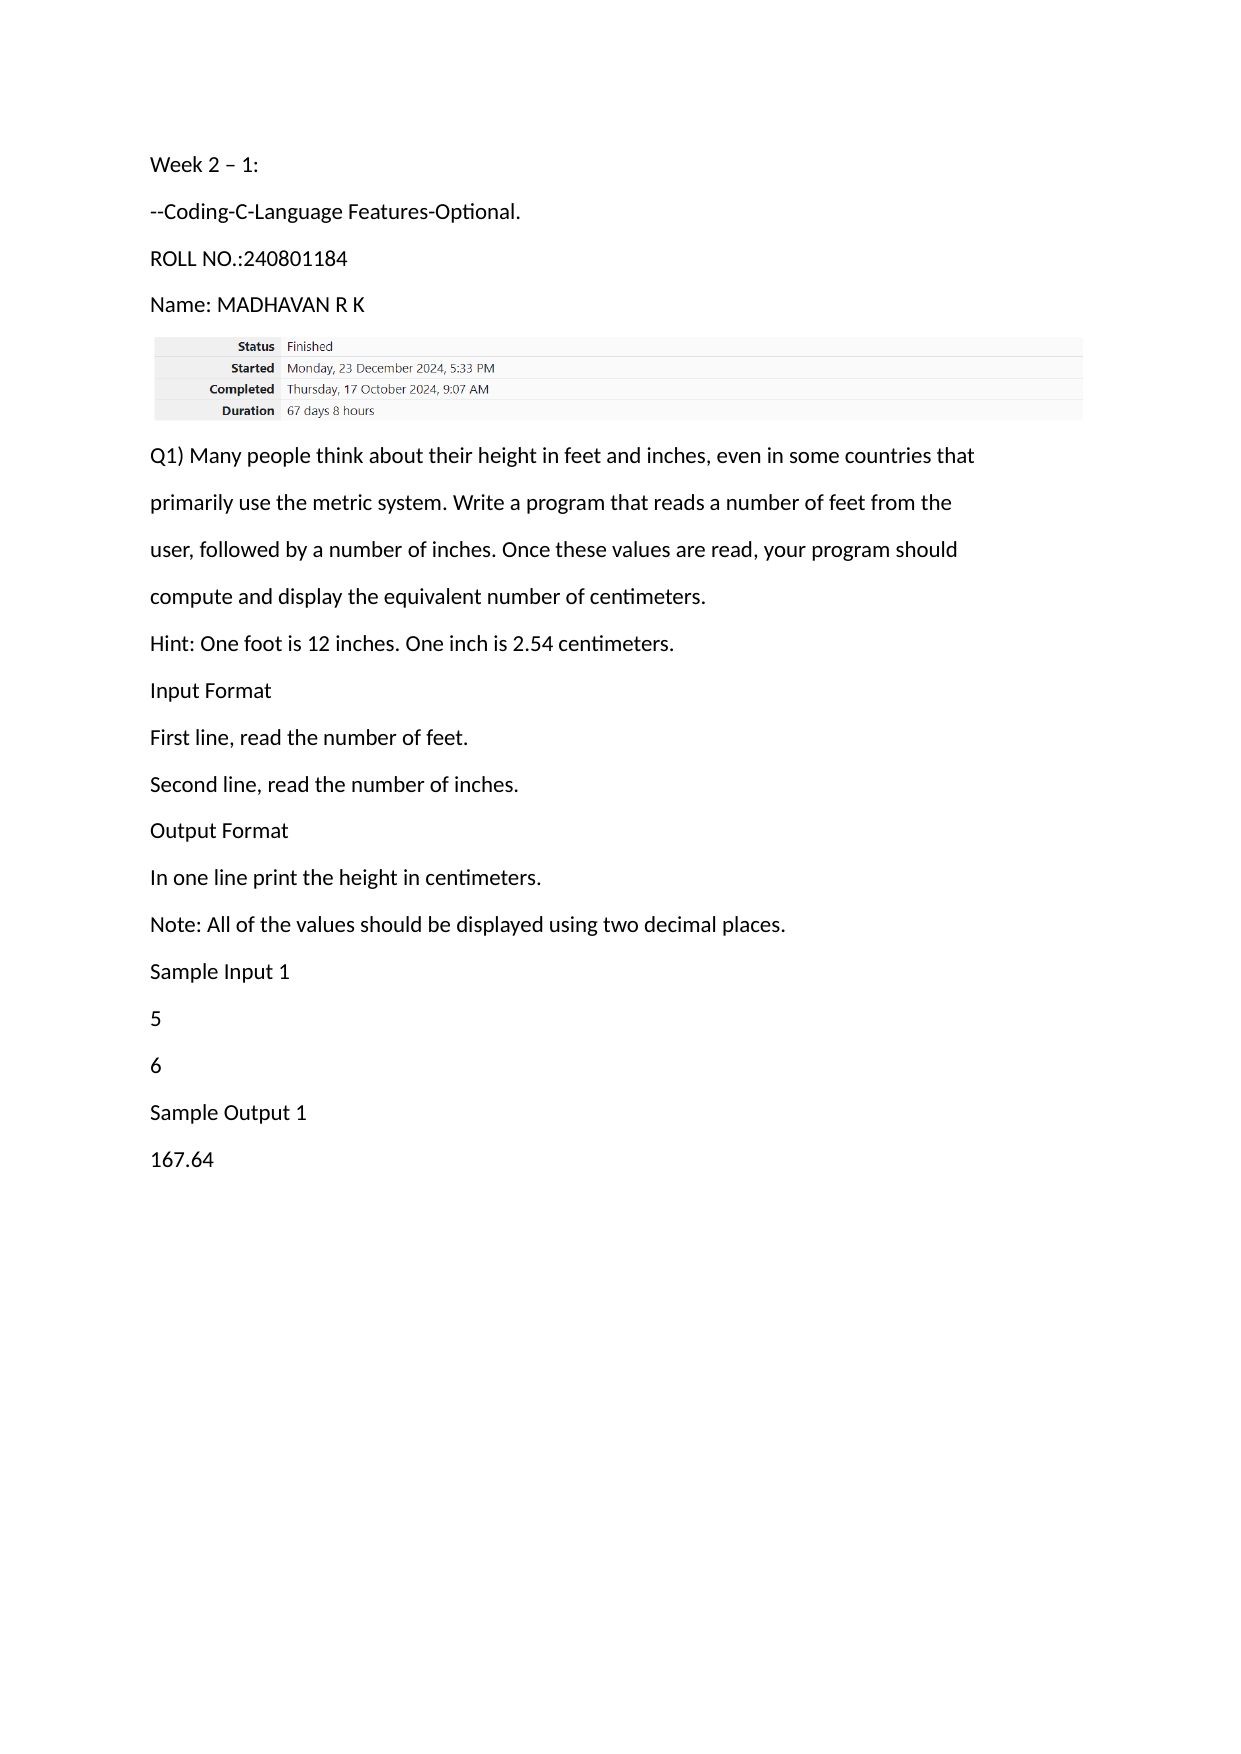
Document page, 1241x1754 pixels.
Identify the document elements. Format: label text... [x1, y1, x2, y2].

text Q1) Many people think about their height in feet and inches, even in some countries that [150, 442, 1090, 470]
text Week 2 – 1: [150, 150, 1090, 178]
text Sample Input 1 [150, 957, 1090, 985]
picture [150, 337, 1091, 423]
text Note: All of the values should be displayed using two decimal places. [150, 910, 1090, 938]
text Input Format [150, 676, 1090, 704]
text Name: MADHAVAN R K [150, 291, 1090, 319]
text Sample Output 1 [150, 1098, 1090, 1126]
text --Coding-C-Language Features-Optional. [150, 197, 1090, 225]
text Output Format [150, 817, 1090, 845]
text 6 [150, 1051, 1090, 1079]
text primarily use the metric system. Write a program that reads a number of feet from the [150, 488, 1090, 517]
text 5 [150, 1004, 1090, 1032]
text compute and display the equivalent number of centimeters. [150, 582, 1090, 610]
text 167.64 [150, 1145, 1090, 1173]
text First line, read the number of feet. [150, 723, 1090, 751]
text Second line, read the number of inches. [150, 770, 1090, 798]
text user, followed by a number of inches. Once these values are read, your program should [150, 535, 1090, 563]
text Hint: One foot is 12 inches. One inch is 2.54 centimeters. [150, 629, 1090, 657]
text ROLL NO.:240801184 [150, 244, 1090, 272]
text In one line print the height in centimeters. [150, 863, 1090, 892]
